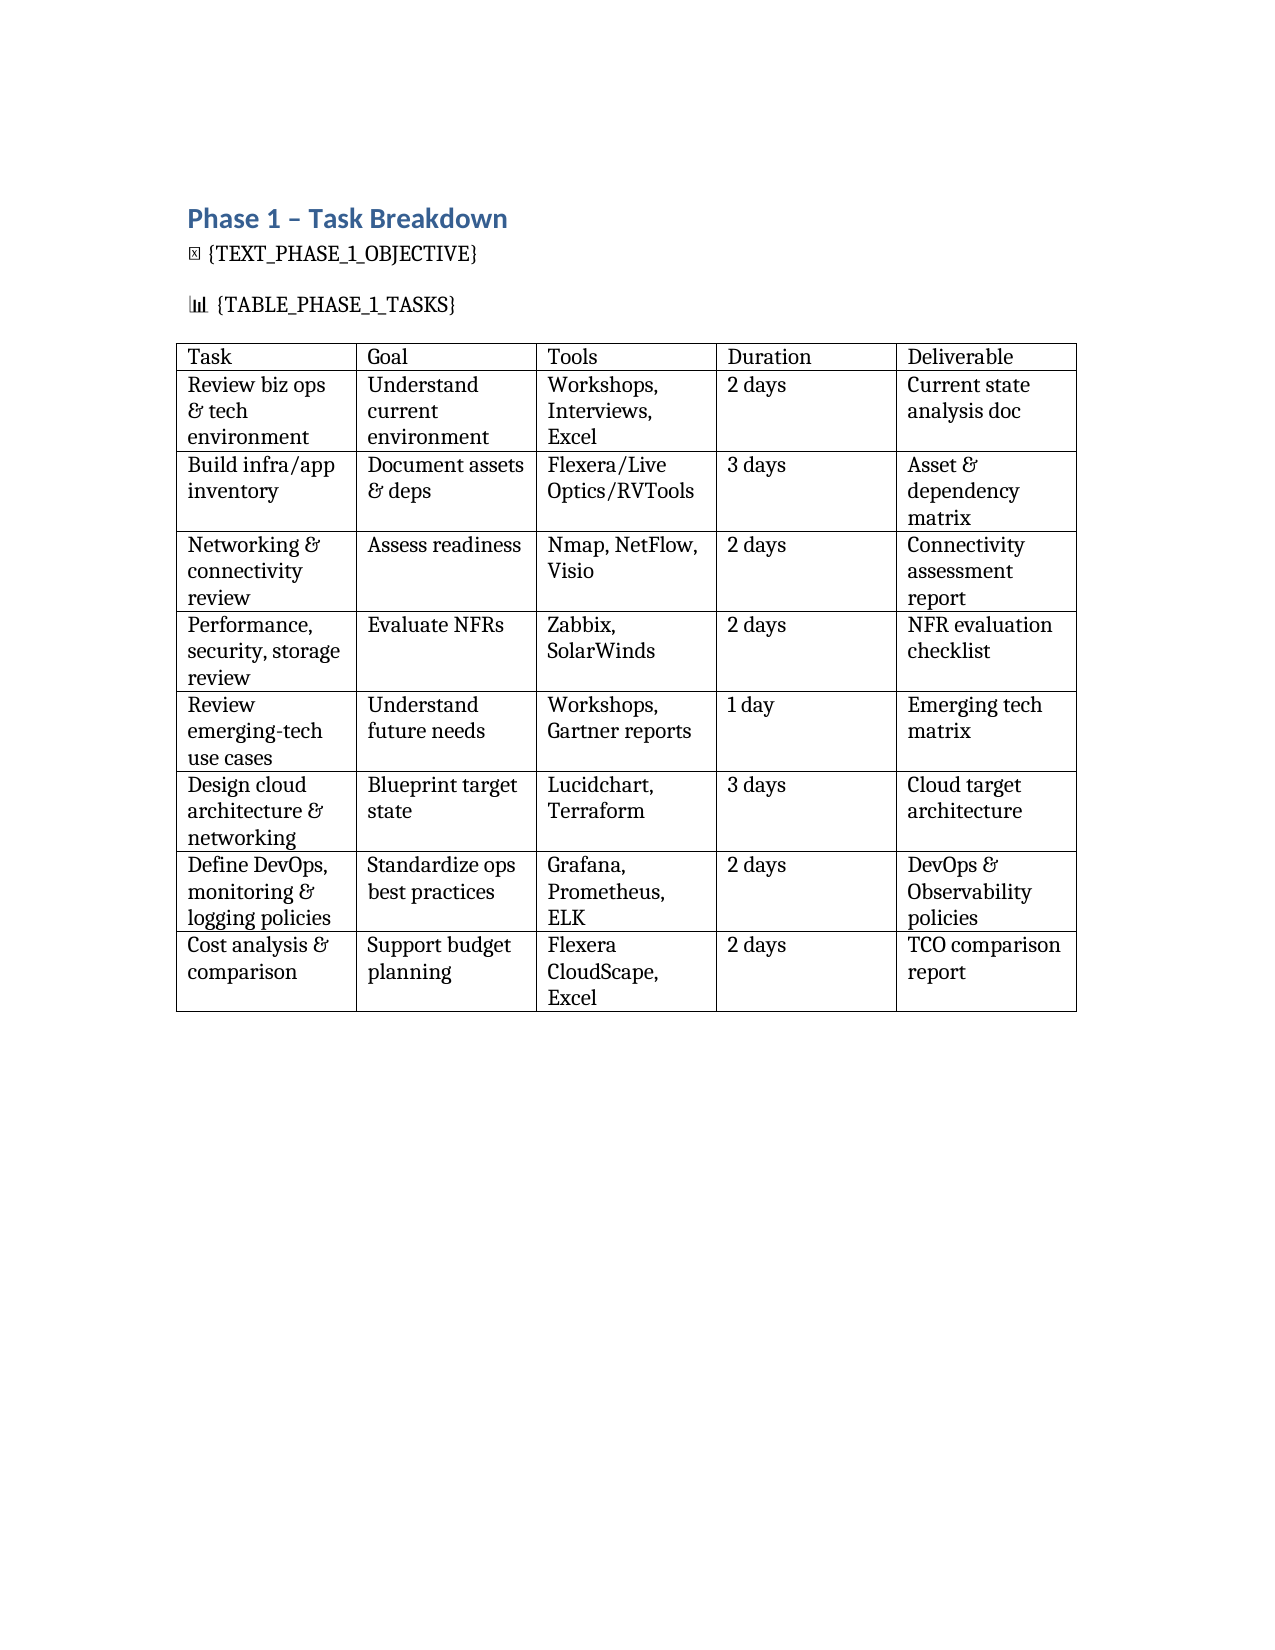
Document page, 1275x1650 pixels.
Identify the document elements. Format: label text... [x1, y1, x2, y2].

table_cell Flexera CloudScape, Excel [537, 932, 716, 1011]
table_cell 2 days [717, 371, 896, 451]
table_cell Grafana, Prometheus, ELK [537, 852, 716, 931]
table_cell 3 days [717, 452, 896, 531]
text 📊 {TABLE_PHASE_1_TASKS} [187, 292, 1087, 318]
table_cell Zabbix, SolarWinds [537, 612, 716, 691]
table_cell Workshops, Gartner reports [537, 692, 716, 771]
table_cell Understand future needs [357, 692, 536, 771]
table_cell Define DevOps, monitoring & logging policies [177, 852, 356, 931]
table_cell Document assets & deps [357, 452, 536, 531]
table_cell TCO comparison report [897, 932, 1076, 1011]
table_cell Build infra/app inventory [177, 452, 356, 531]
table_header Deliverable [897, 344, 1076, 370]
table_cell Nmap, NetFlow, Visio [537, 532, 716, 611]
table_cell 2 days [717, 532, 896, 611]
table_cell 2 days [717, 932, 896, 1011]
table_cell Current state analysis doc [897, 371, 1076, 451]
table_header Goal [357, 344, 536, 370]
table_cell Flexera/Live Optics/RVTools [537, 452, 716, 531]
table_cell Cloud target architecture [897, 772, 1076, 851]
table_cell Review biz ops & tech environment [177, 371, 356, 451]
table_cell Performance, security, storage review [177, 612, 356, 691]
subtitle Phase 1 – Task Breakdown [187, 200, 1087, 236]
table_cell Lucidchart, Terraform [537, 772, 716, 851]
table_cell DevOps & Observability policies [897, 852, 1076, 931]
table_header Tools [537, 344, 716, 370]
table_cell Connectivity assessment report [897, 532, 1076, 611]
table_cell Assess readiness [357, 532, 536, 611]
table_cell 3 days [717, 772, 896, 851]
text 📄 {TEXT_PHASE_1_OBJECTIVE} [187, 241, 1087, 267]
table_cell Review emerging-tech use cases [177, 692, 356, 771]
table_cell Understand current environment [357, 371, 536, 451]
table_cell 2 days [717, 612, 896, 691]
table_cell Design cloud architecture & networking [177, 772, 356, 851]
table_cell Blueprint target state [357, 772, 536, 851]
table_cell Support budget planning [357, 932, 536, 1011]
table_cell NFR evaluation checklist [897, 612, 1076, 691]
table_cell Workshops, Interviews, Excel [537, 371, 716, 451]
table_cell 2 days [717, 852, 896, 931]
table_cell 1 day [717, 692, 896, 771]
table_header Duration [717, 344, 896, 370]
table_cell Evaluate NFRs [357, 612, 536, 691]
table_cell Asset & dependency matrix [897, 452, 1076, 531]
table_cell Cost analysis & comparison [177, 932, 356, 1011]
table_cell Standardize ops best practices [357, 852, 536, 931]
table_cell Emerging tech matrix [897, 692, 1076, 771]
table_header Task [177, 344, 356, 370]
table_cell Networking & connectivity review [177, 532, 356, 611]
